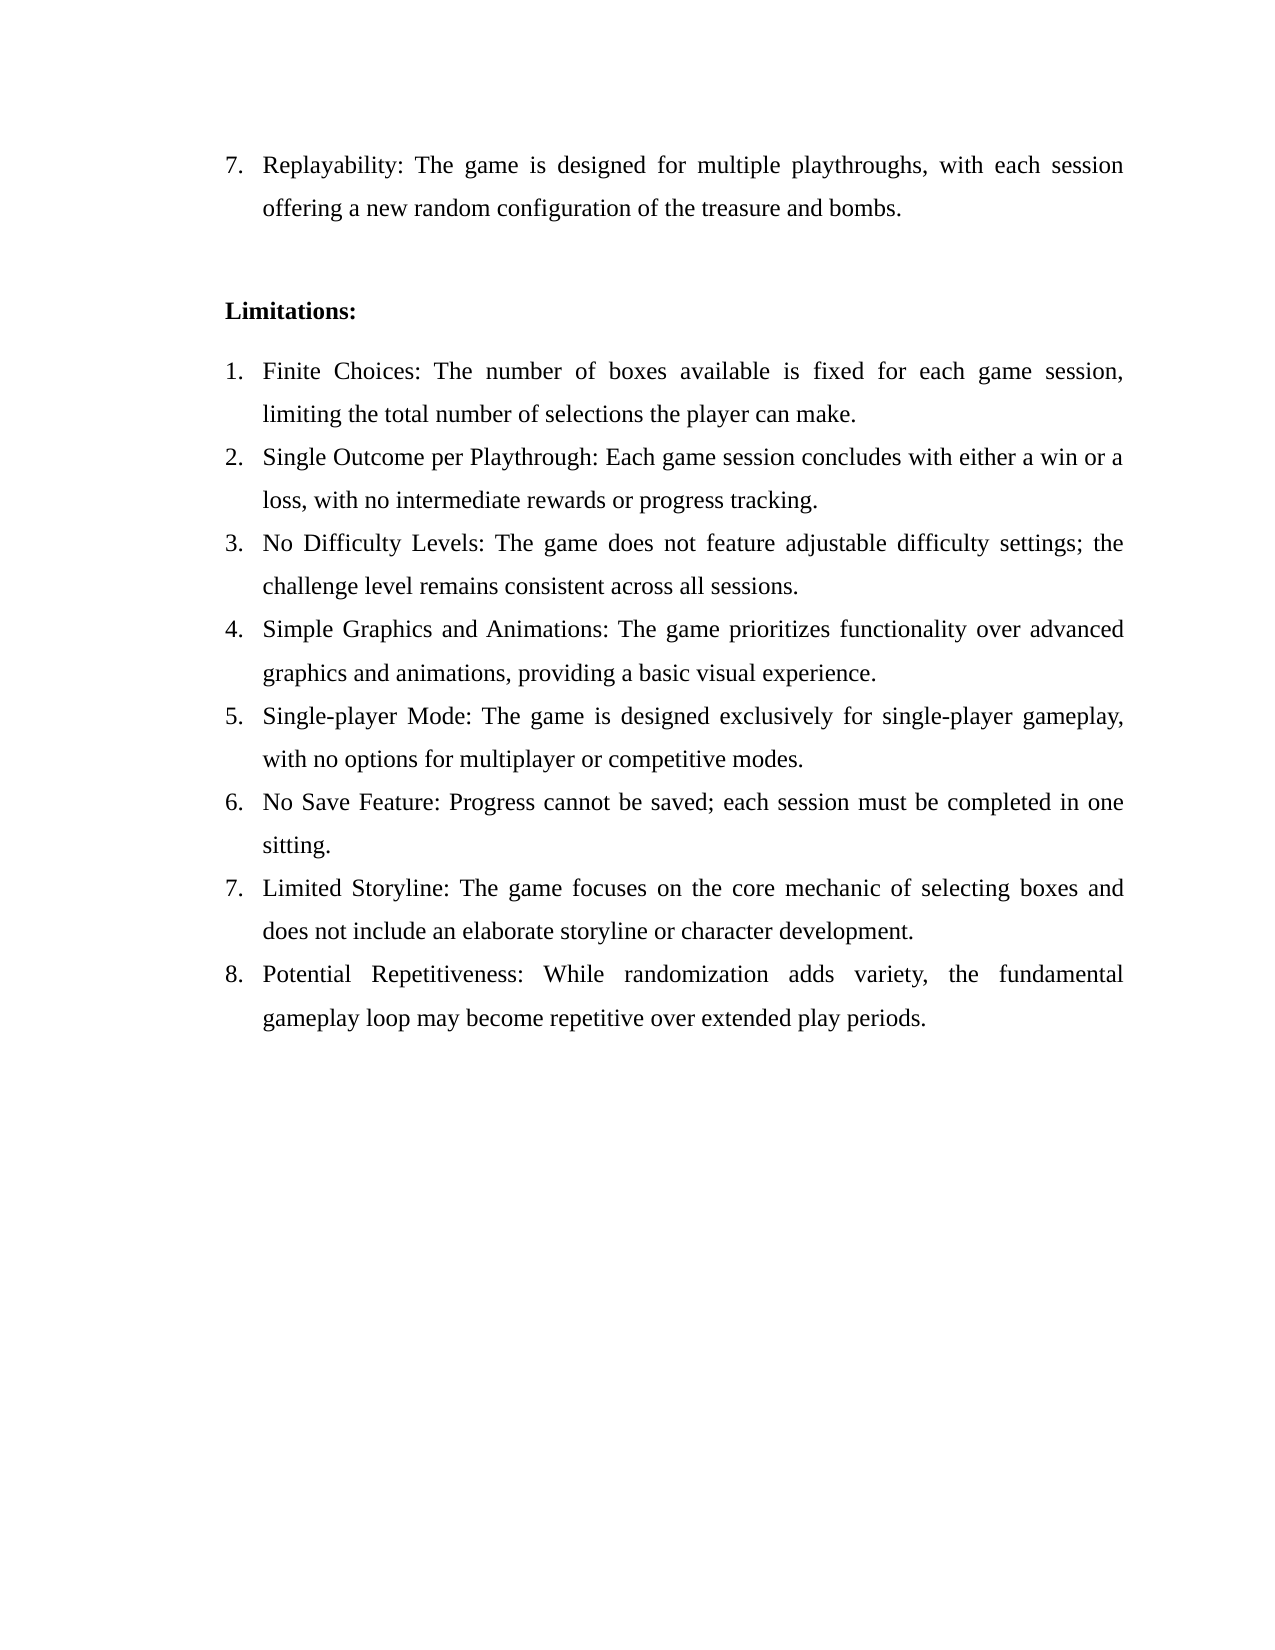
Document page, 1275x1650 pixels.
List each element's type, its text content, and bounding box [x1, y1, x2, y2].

list Single-player Mode: The game is designed exclusively for single-player gameplay, with no options for multiplayer or competitive modes. [225, 701, 1125, 773]
text Limitations: [150, 296, 1125, 325]
list No Save Feature: Progress cannot be saved; each session must be completed in one sitting. [225, 787, 1125, 859]
list Limited Storyline: The game focuses on the core mechanic of selecting boxes and does not include an elaborate storyline or character development. [225, 873, 1125, 945]
list Single Outcome per Playthrough: Each game session concludes with either a win or a loss, with no intermediate rewards or progress tracking. [225, 442, 1125, 514]
list No Difficulty Levels: The game does not feature adjustable difficulty settings; the challenge level remains consistent across all sessions. [225, 528, 1125, 600]
list Potential Repetitiveness: While randomization adds variety, the fundamental gameplay loop may become repetitive over extended play periods. [225, 959, 1125, 1031]
list Simple Graphics and Animations: The game prioritizes functionality over advanced graphics and animations, providing a basic visual experience. [225, 614, 1125, 686]
list Replayability: The game is designed for multiple playthroughs, with each session offering a new random configuration of the treasure and bombs. [225, 150, 1125, 222]
list Finite Choices: The number of boxes available is fixed for each game session, limiting the total number of selections the player can make. [225, 356, 1125, 428]
